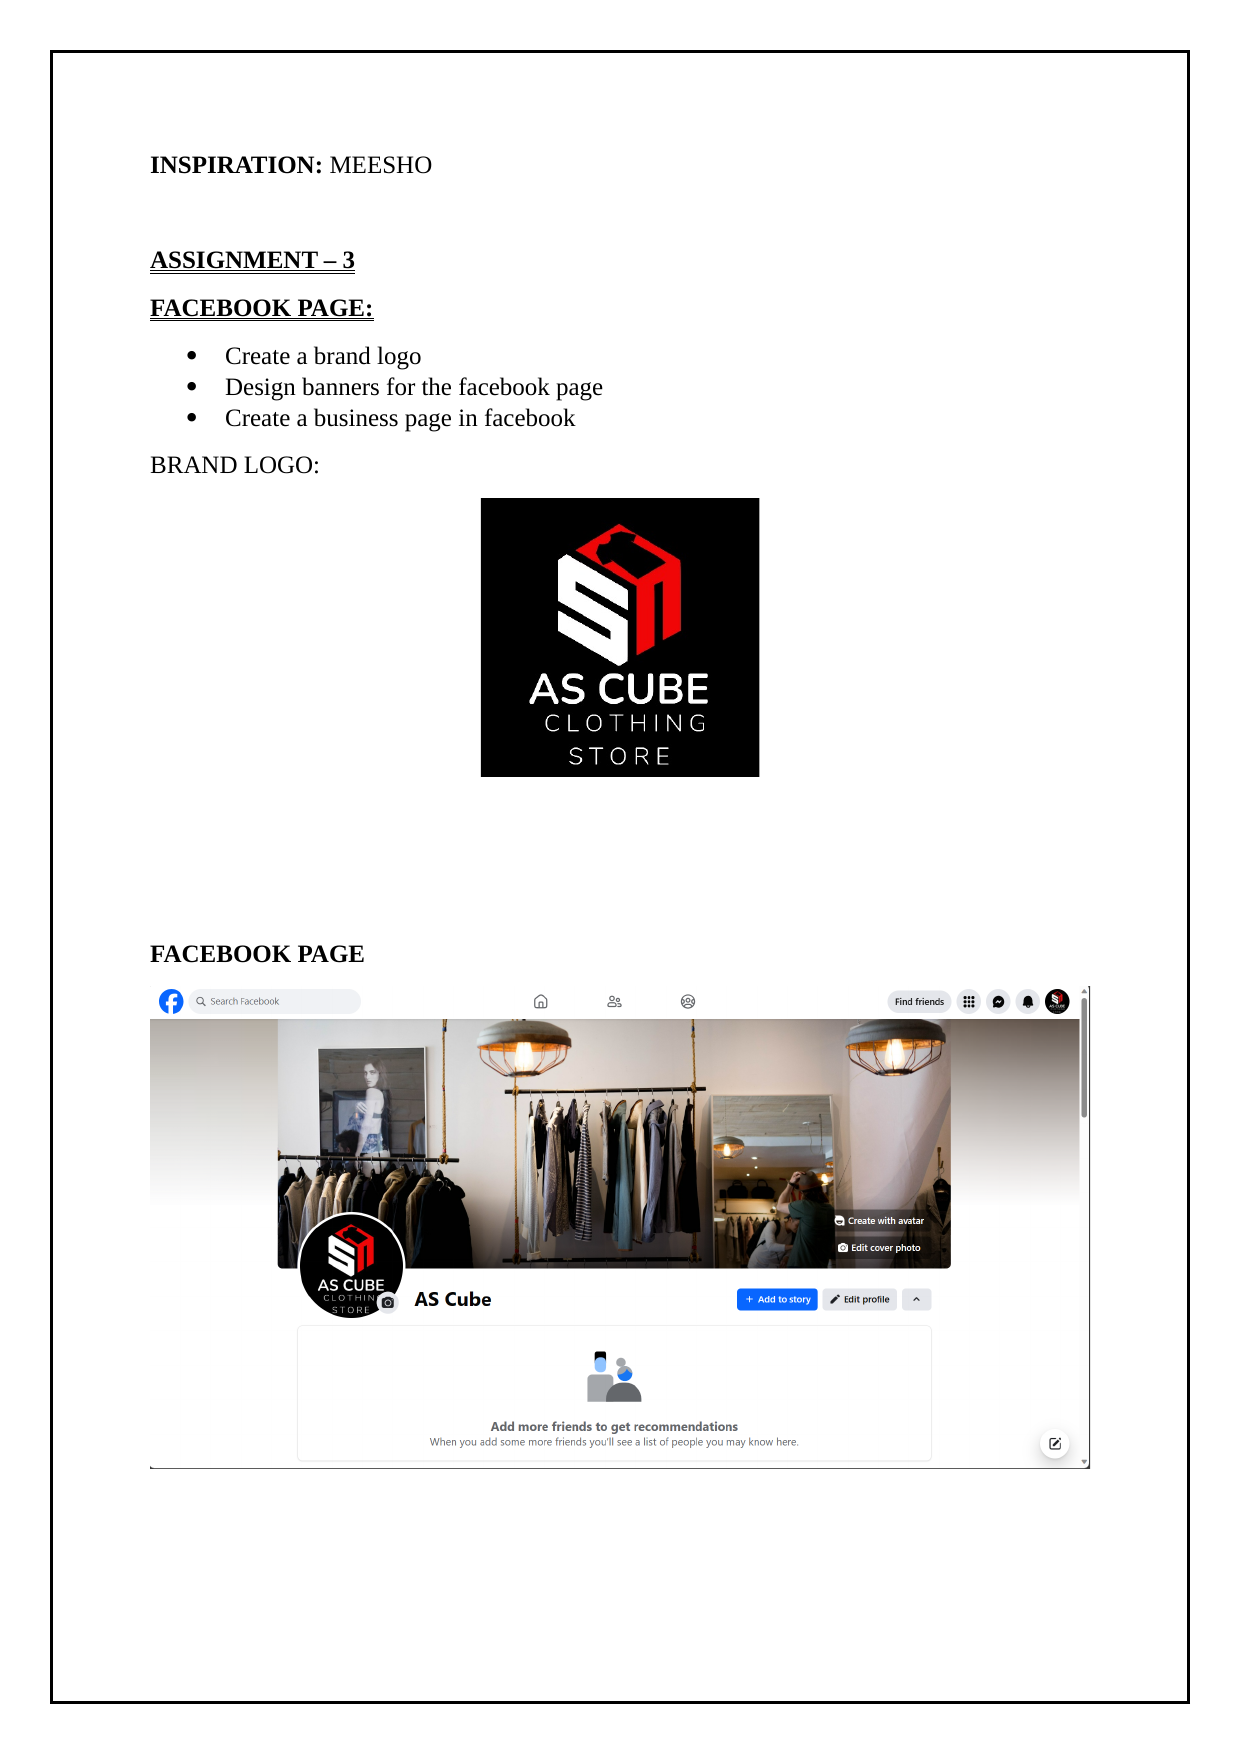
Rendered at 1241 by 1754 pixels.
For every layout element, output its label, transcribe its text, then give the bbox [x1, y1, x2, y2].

text FACEBOOK PAGE [150, 939, 1090, 968]
text FACEBOOK PAGE: [150, 293, 1090, 322]
picture [480, 498, 760, 777]
picture [150, 986, 1091, 1469]
list Create a business page in facebook [187, 403, 1090, 432]
list Create a brand logo [187, 341, 1090, 369]
text INSPIRATION: MEESHO [150, 150, 1090, 179]
text BRAND LOGO: [150, 451, 1090, 479]
text ASSIGNMENT – 3 [150, 245, 1090, 274]
list Design banners for the facebook page [187, 372, 1090, 401]
